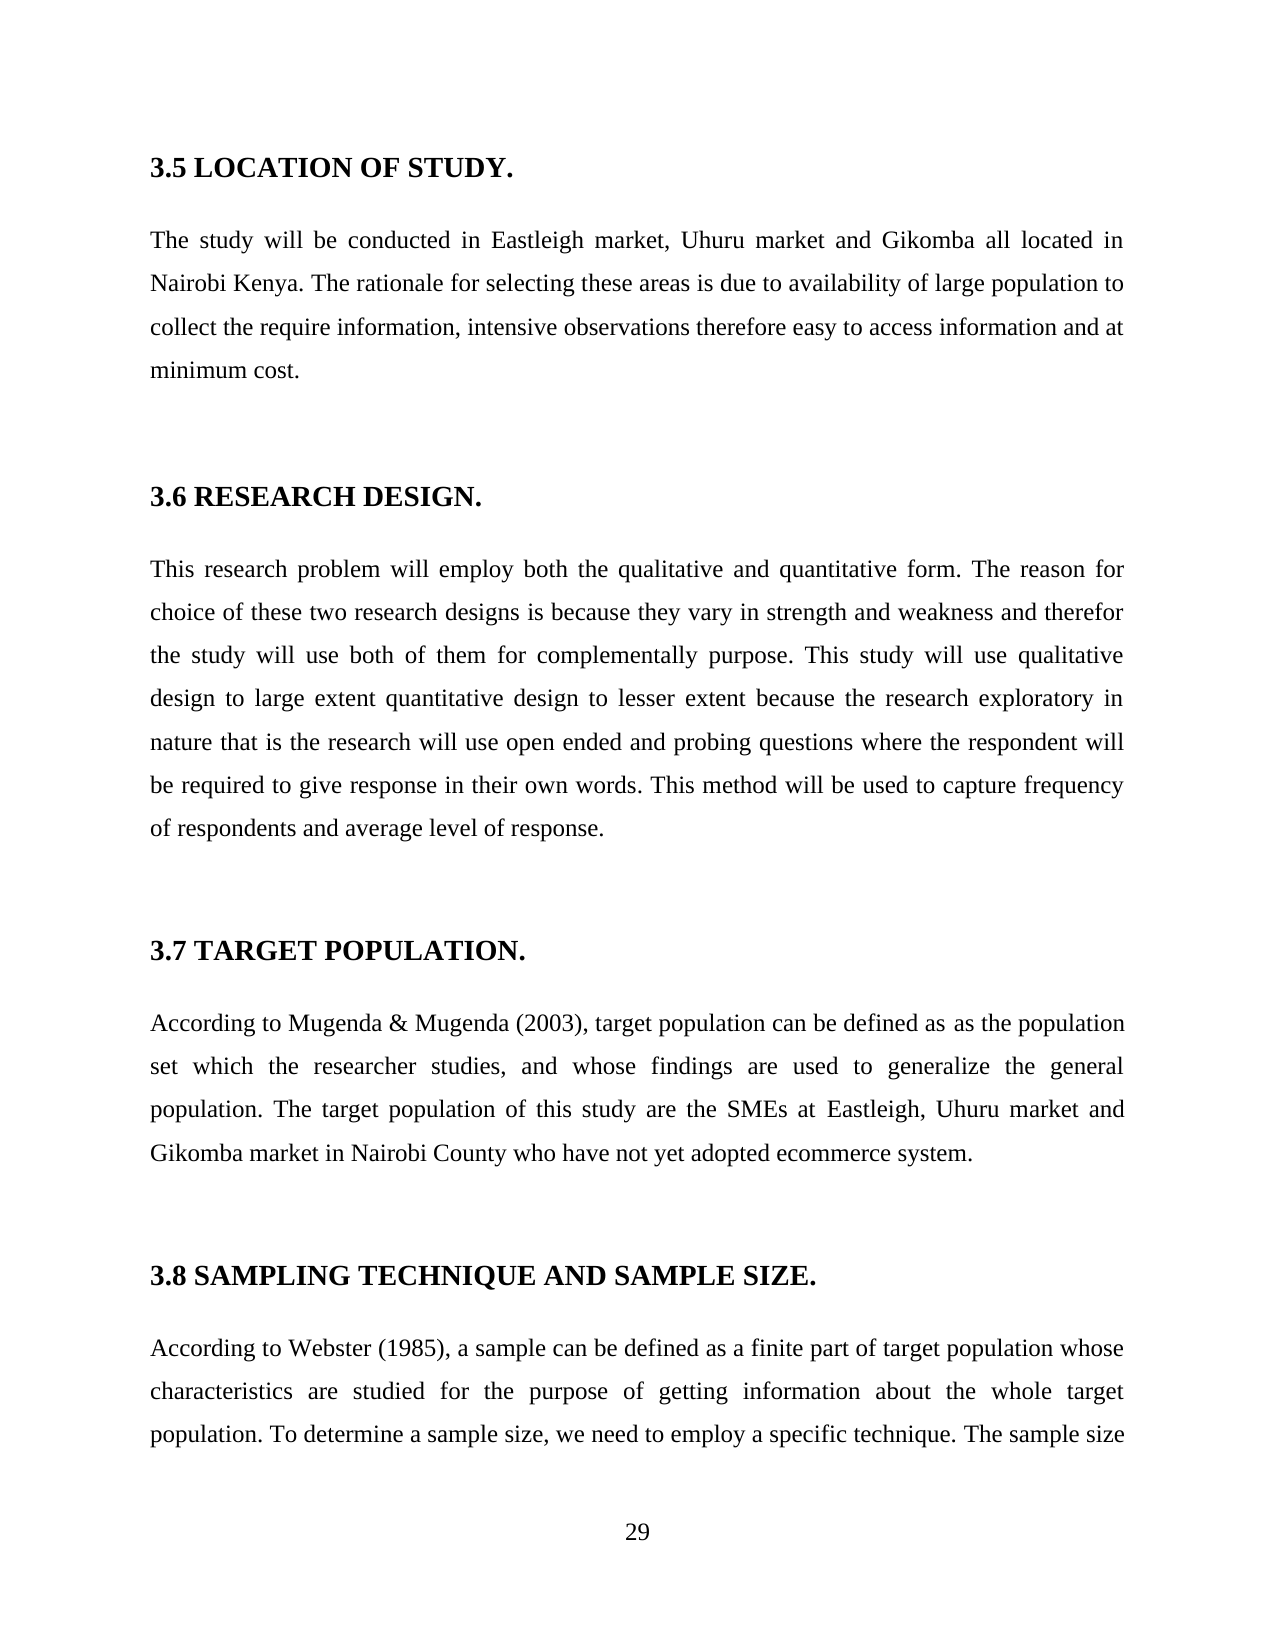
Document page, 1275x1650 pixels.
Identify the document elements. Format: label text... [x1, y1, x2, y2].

subtitle 3.7 TARGET POPULATION. [150, 933, 1125, 966]
text The study will be conducted in Eastleigh market, Uhuru market and Gikomba all located in Nairobi Kenya. The rationale for selecting these areas is due to availability of large population to collect the require information, intensive observations therefore easy to access information and at minimum cost. [150, 225, 1125, 383]
text This research problem will employ both the qualitative and quantitative form. The reason for choice of these two research designs is because they vary in strength and weakness and therefor the study will use both of them for complementally purpose. This study will use qualitative design to large extent quantitative design to lesser extent because the research exploratory in nature that is the research will use open ended and probing questions where the respondent will be required to give response in their own words. This method will be used to capture frequency of respondents and average level of response. [150, 554, 1125, 842]
text According to Mugenda & Mugenda (2003), target population can be defined as as the population set which the researcher studies, and whose findings are used to generalize the general population. The target population of this study are the SMEs at Eastleigh, Uhuru market and Gikomba market in Nairobi County who have not yet adopted ecommerce system. [150, 1008, 1125, 1166]
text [150, 1333, 1125, 1448]
subtitle 3.5 LOCATION OF STUDY. [150, 150, 1125, 183]
subtitle 3.6 RESEARCH DESIGN. [150, 479, 1125, 512]
subtitle 3.8 SAMPLING TECHNIQUE AND SAMPLE SIZE. [150, 1258, 1125, 1291]
